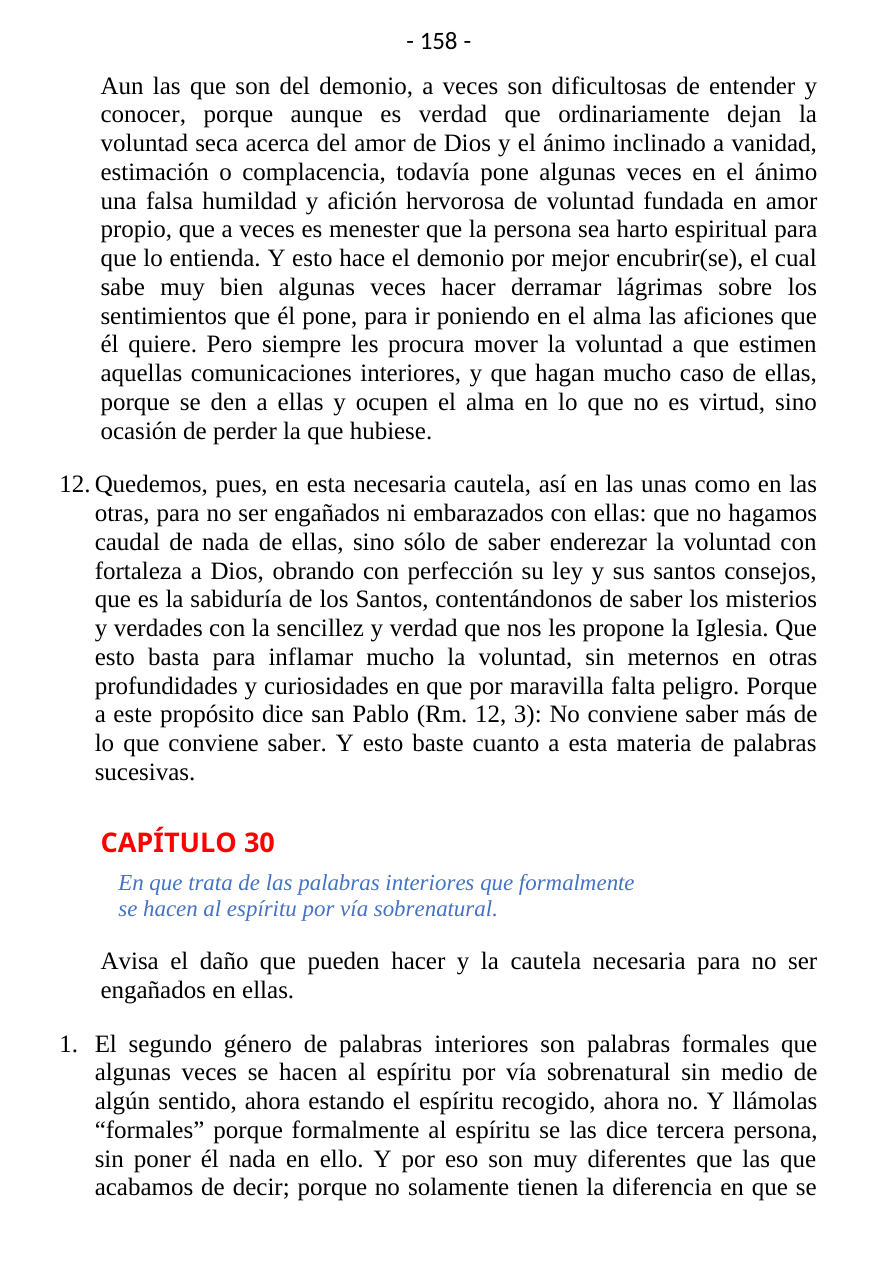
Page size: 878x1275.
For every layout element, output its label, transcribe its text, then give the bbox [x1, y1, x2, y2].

text 12. Quedemos, pues, en esta necesaria cautela, así en las unas como en las otras, para no ser engañados ni embarazados con ellas: que no hagamos caudal de nada de ellas, sino sólo de saber enderezar la voluntad con fortaleza a Dios, obrando con perfección su ley y sus santos consejos, que es la sabiduría de los Santos, contentándonos de saber los misterios y verdades con la sencillez y verdad que nos les propone la Iglesia. Que esto basta para inflamar mucho la voluntad, sin meternos en otras profundidades y curiosidades en que por maravilla falta peligro. Porque a este propósito dice san Pablo (Rm. 12, 3): No conviene saber más de lo que conviene saber. Y esto baste cuanto a esta materia de palabras sucesivas. [59, 469, 818, 786]
text Avisa el daño que pueden hacer y la cautela necesaria para no ser engañados en ellas. [100, 946, 818, 1004]
subtitle CAPÍTULO 30 [100, 823, 818, 860]
subtitle En que trata de las palabras interiores que formalmente se hacen al espíritu por vía sobrenatural. [118, 868, 641, 921]
